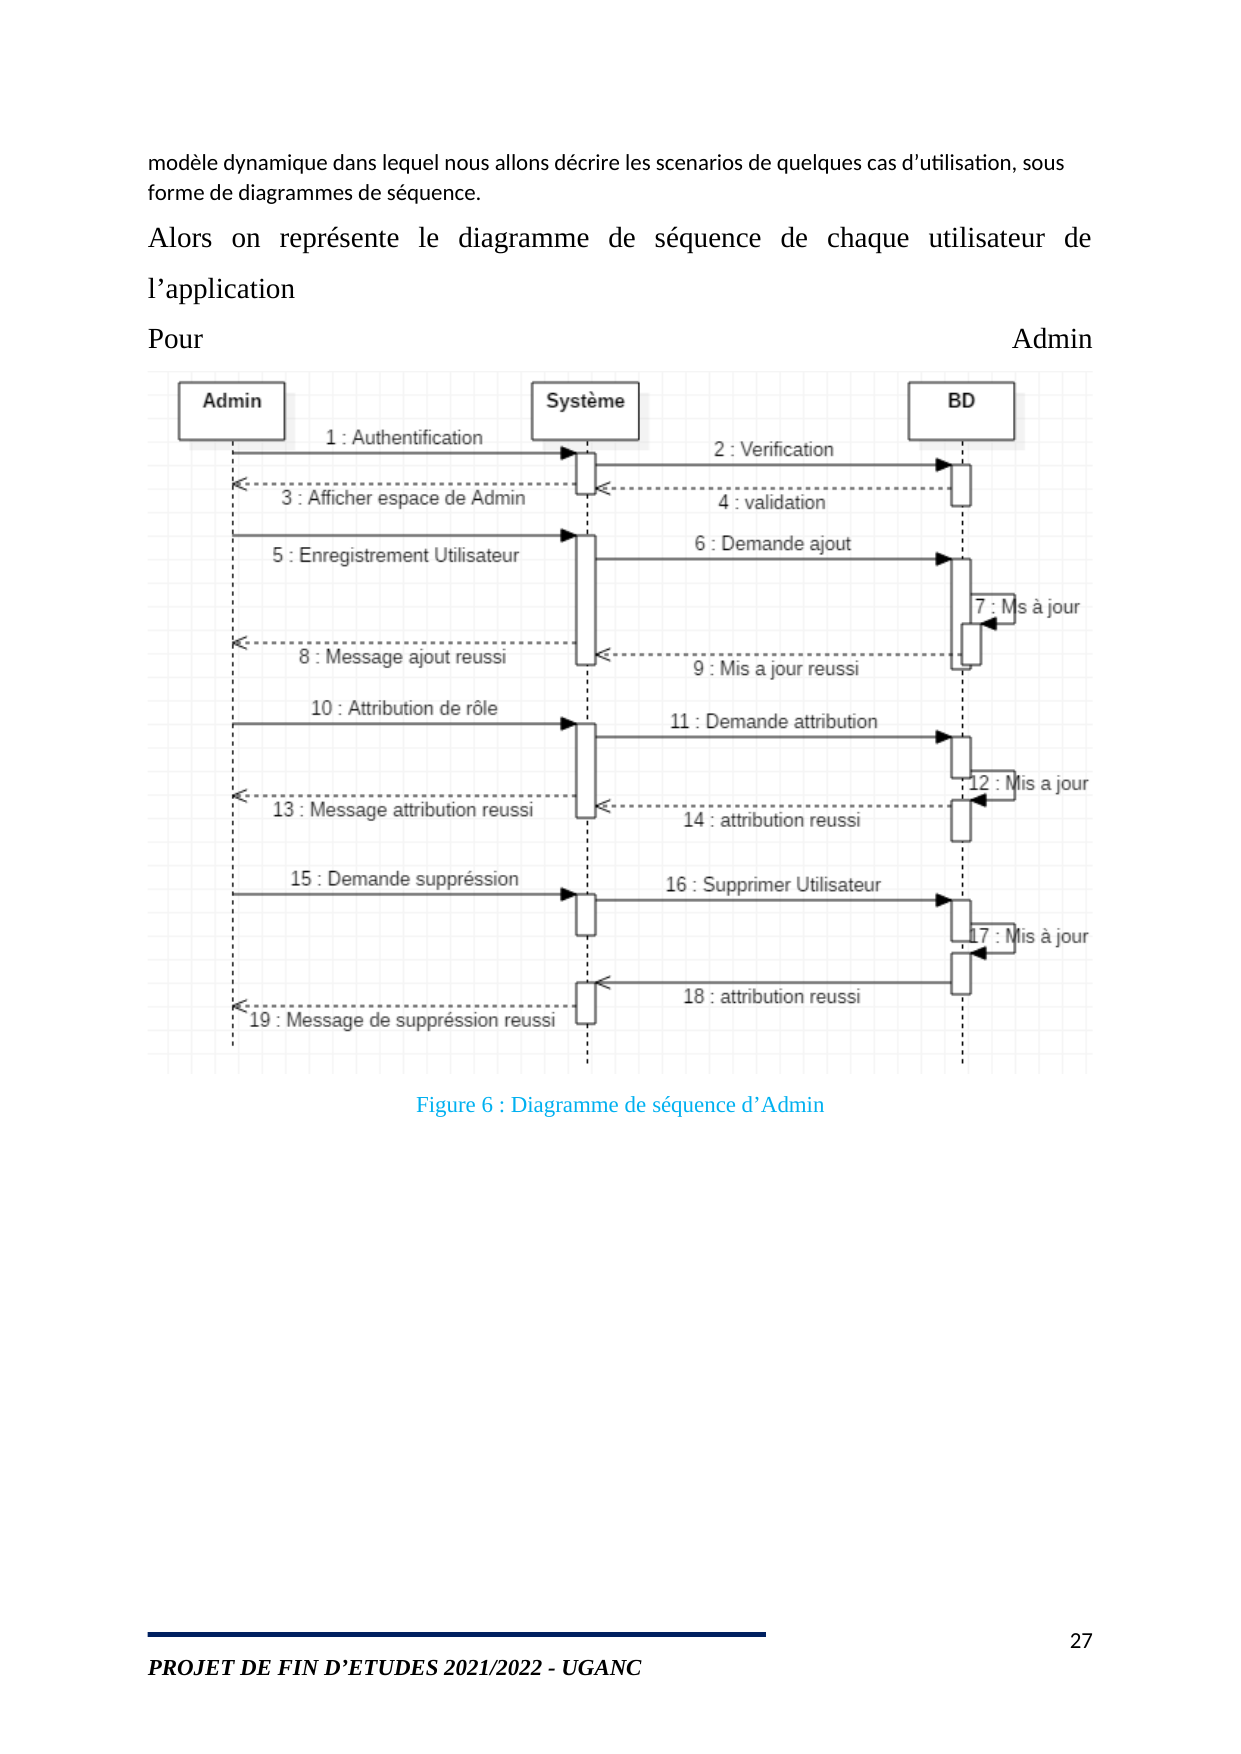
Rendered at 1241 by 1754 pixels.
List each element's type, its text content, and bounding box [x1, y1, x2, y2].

text Figure 6 : Diagramme de séquence d’Admin [148, 1091, 1093, 1117]
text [148, 148, 1093, 206]
picture [147, 371, 1093, 1074]
text Pour Admin [148, 321, 1093, 371]
text Alors on représente le diagramme de séquence de chaque utilisateur de l’application [148, 221, 1093, 304]
